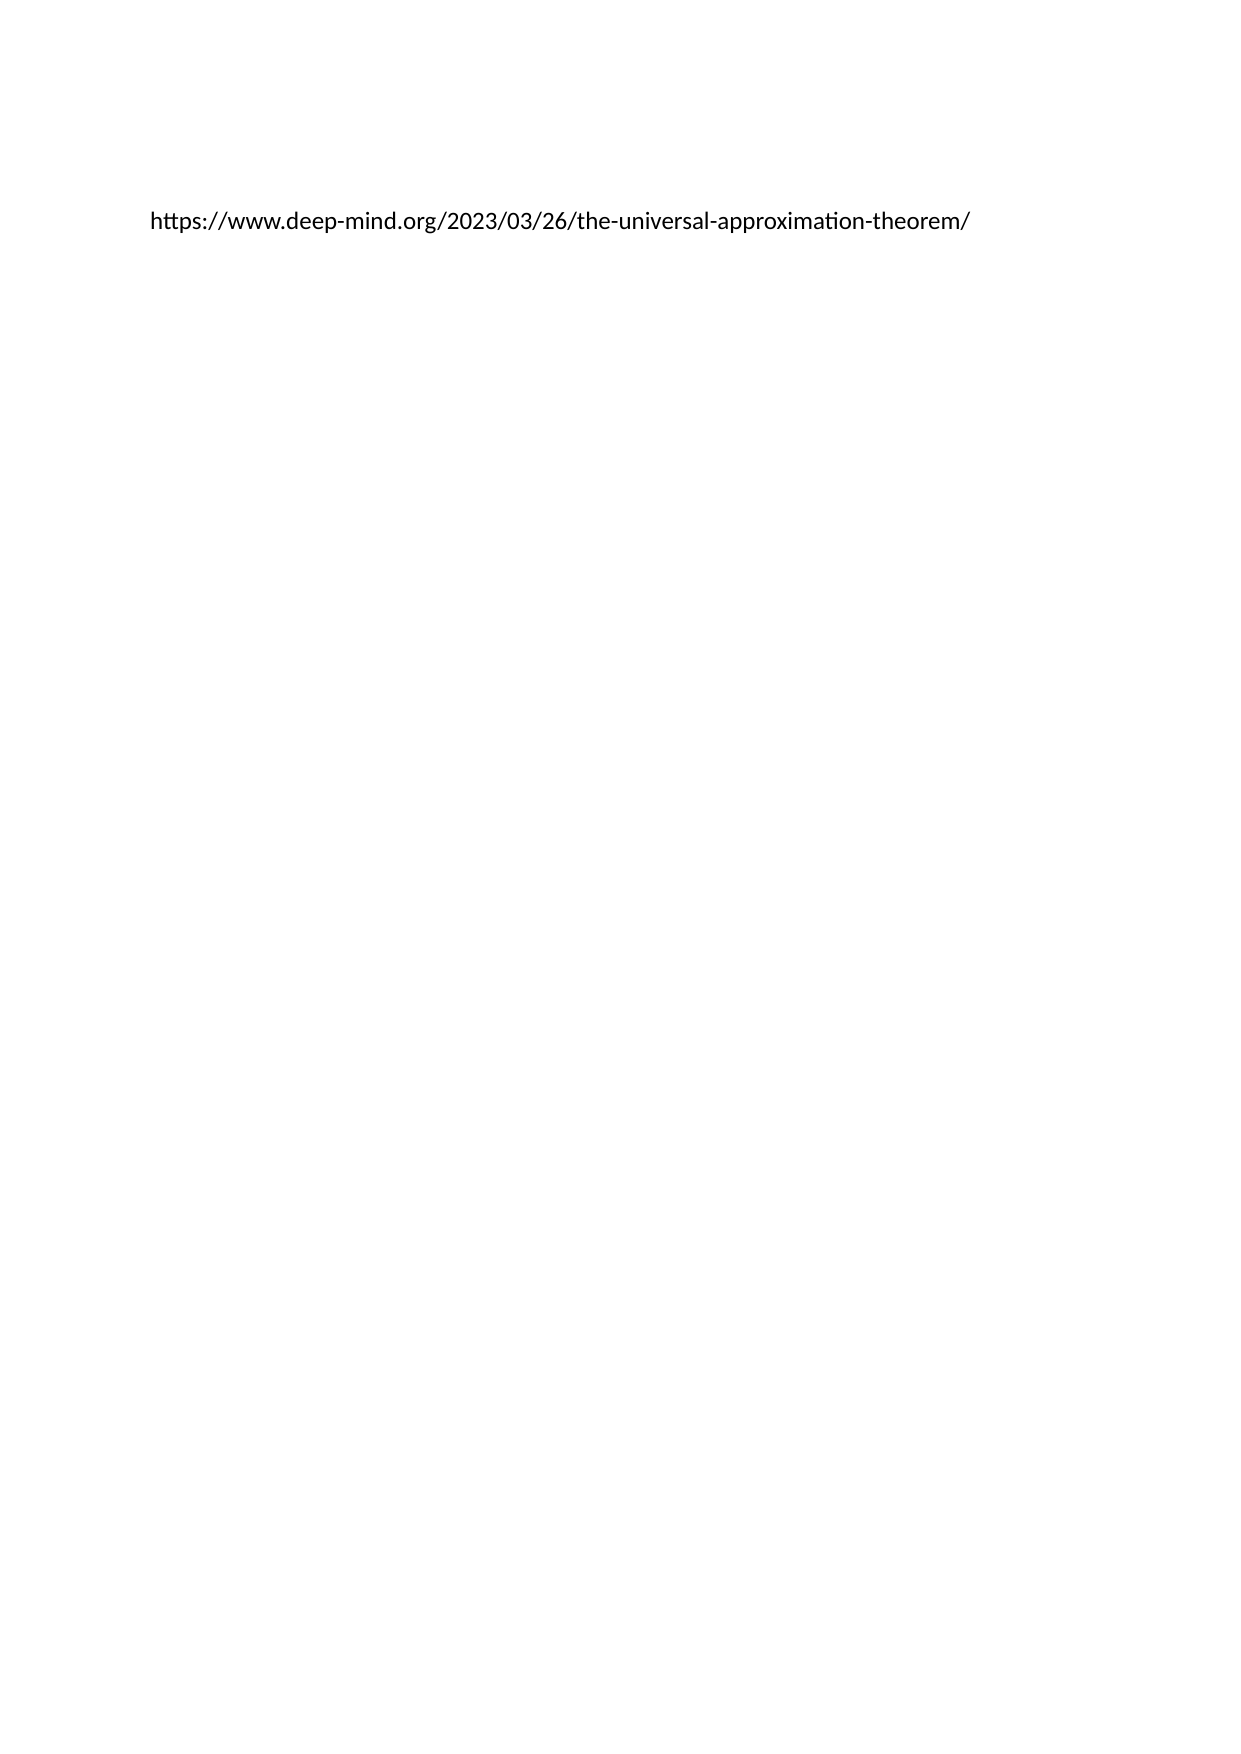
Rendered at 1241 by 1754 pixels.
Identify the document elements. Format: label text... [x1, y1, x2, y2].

text https://www.deep-mind.org/2023/03/26/the-universal-approximation-theorem/ [150, 202, 1090, 239]
